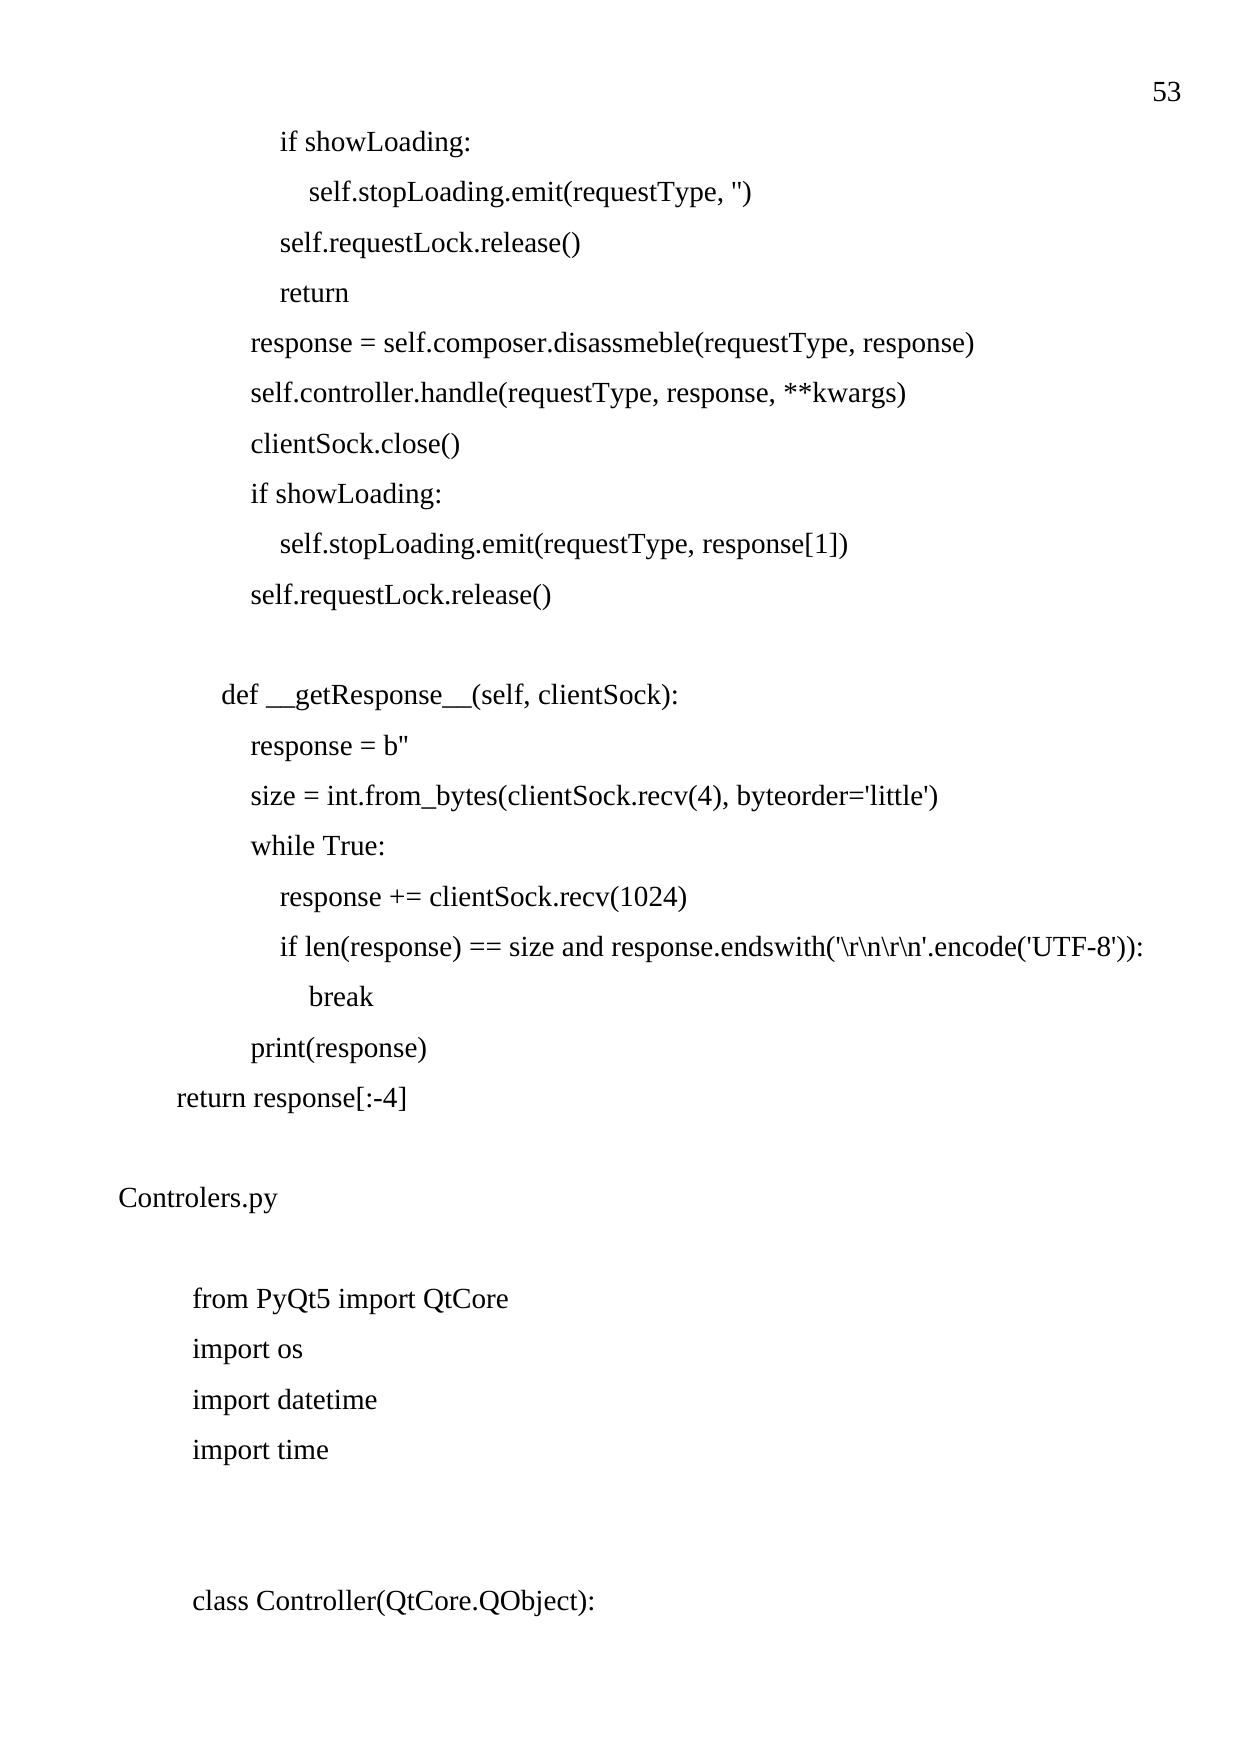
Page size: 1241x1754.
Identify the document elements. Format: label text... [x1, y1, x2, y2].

text size = int.from_bytes(clientSock.recv(4), byteorder='little') [118, 778, 1181, 812]
text if len(response) == size and response.endswith('\r\n\r\n'.encode('UTF-8')): [118, 929, 1181, 963]
text import os [118, 1332, 1181, 1365]
text response = b'' [118, 728, 1181, 761]
text Controlers.py [118, 1181, 1181, 1214]
text self.requestLock.release() [118, 225, 1181, 258]
text def __getResponse__(self, clientSock): [118, 677, 1181, 711]
text self.requestLock.release() [118, 577, 1181, 610]
text if showLoading: [118, 124, 1181, 158]
text break [118, 979, 1181, 1013]
text if showLoading: [118, 476, 1181, 510]
text print(response) [118, 1030, 1181, 1063]
text from PyQt5 import QtCore [118, 1281, 1181, 1315]
text self.stopLoading.emit(requestType, '') [118, 174, 1181, 208]
text import datetime [118, 1382, 1181, 1415]
text return response[:-4] [118, 1080, 1181, 1113]
text while True: [118, 828, 1181, 862]
text response += clientSock.recv(1024) [118, 879, 1181, 912]
text class Controller(QtCore.QObject): [118, 1583, 1181, 1617]
text import time [118, 1432, 1181, 1466]
text clientSock.close() [118, 426, 1181, 459]
text return [118, 275, 1181, 308]
text self.controller.handle(requestType, response, **kwargs) [118, 376, 1181, 409]
text response = self.composer.disassmeble(requestType, response) [118, 325, 1181, 359]
text self.stopLoading.emit(requestType, response[1]) [118, 527, 1181, 560]
